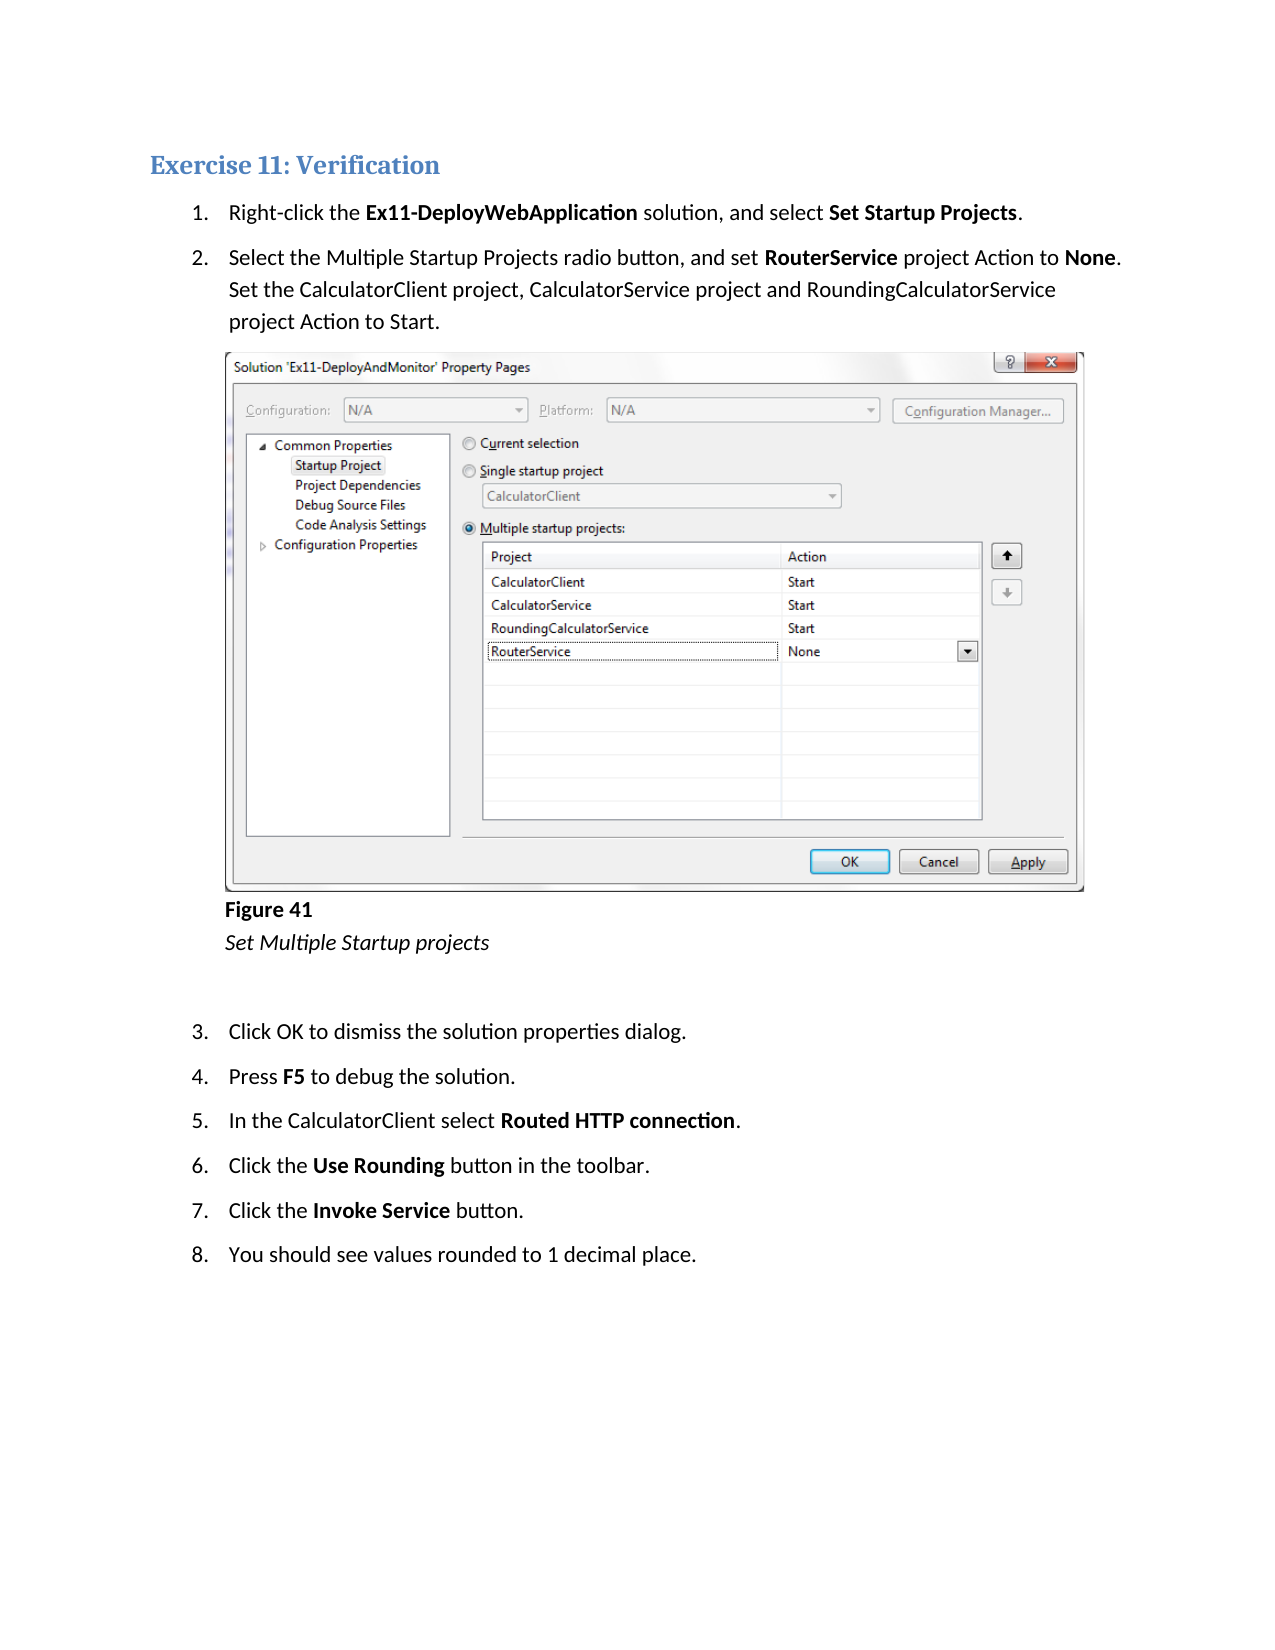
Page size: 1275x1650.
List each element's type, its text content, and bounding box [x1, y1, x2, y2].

list Select the Multiple Startup Projects radio button, and set RouterService project Action to None. Set the CalculatorClient project, CalculatorService project and RoundingCalculatorService project Action to Start. [191, 243, 1125, 335]
list Click OK to dismiss the solution properties dialog. [191, 1017, 1125, 1045]
text Set Multiple Startup projects [225, 928, 1125, 956]
list Press F5 to debug the solution. [191, 1062, 1125, 1090]
list Click the Invoke Service button. [191, 1196, 1125, 1224]
picture [225, 352, 1085, 892]
list Click the Use Rounding button in the toolbar. [191, 1151, 1125, 1179]
list You should see values rounded to 1 decimal place. [191, 1241, 1125, 1269]
list In the CalculatorClient select Routed HTTP connection. [191, 1107, 1125, 1134]
text Figure 41 [225, 896, 1125, 924]
list Right-click the Ex11-DeployWebApplication solution, and select Set Startup Projects. [191, 198, 1125, 226]
